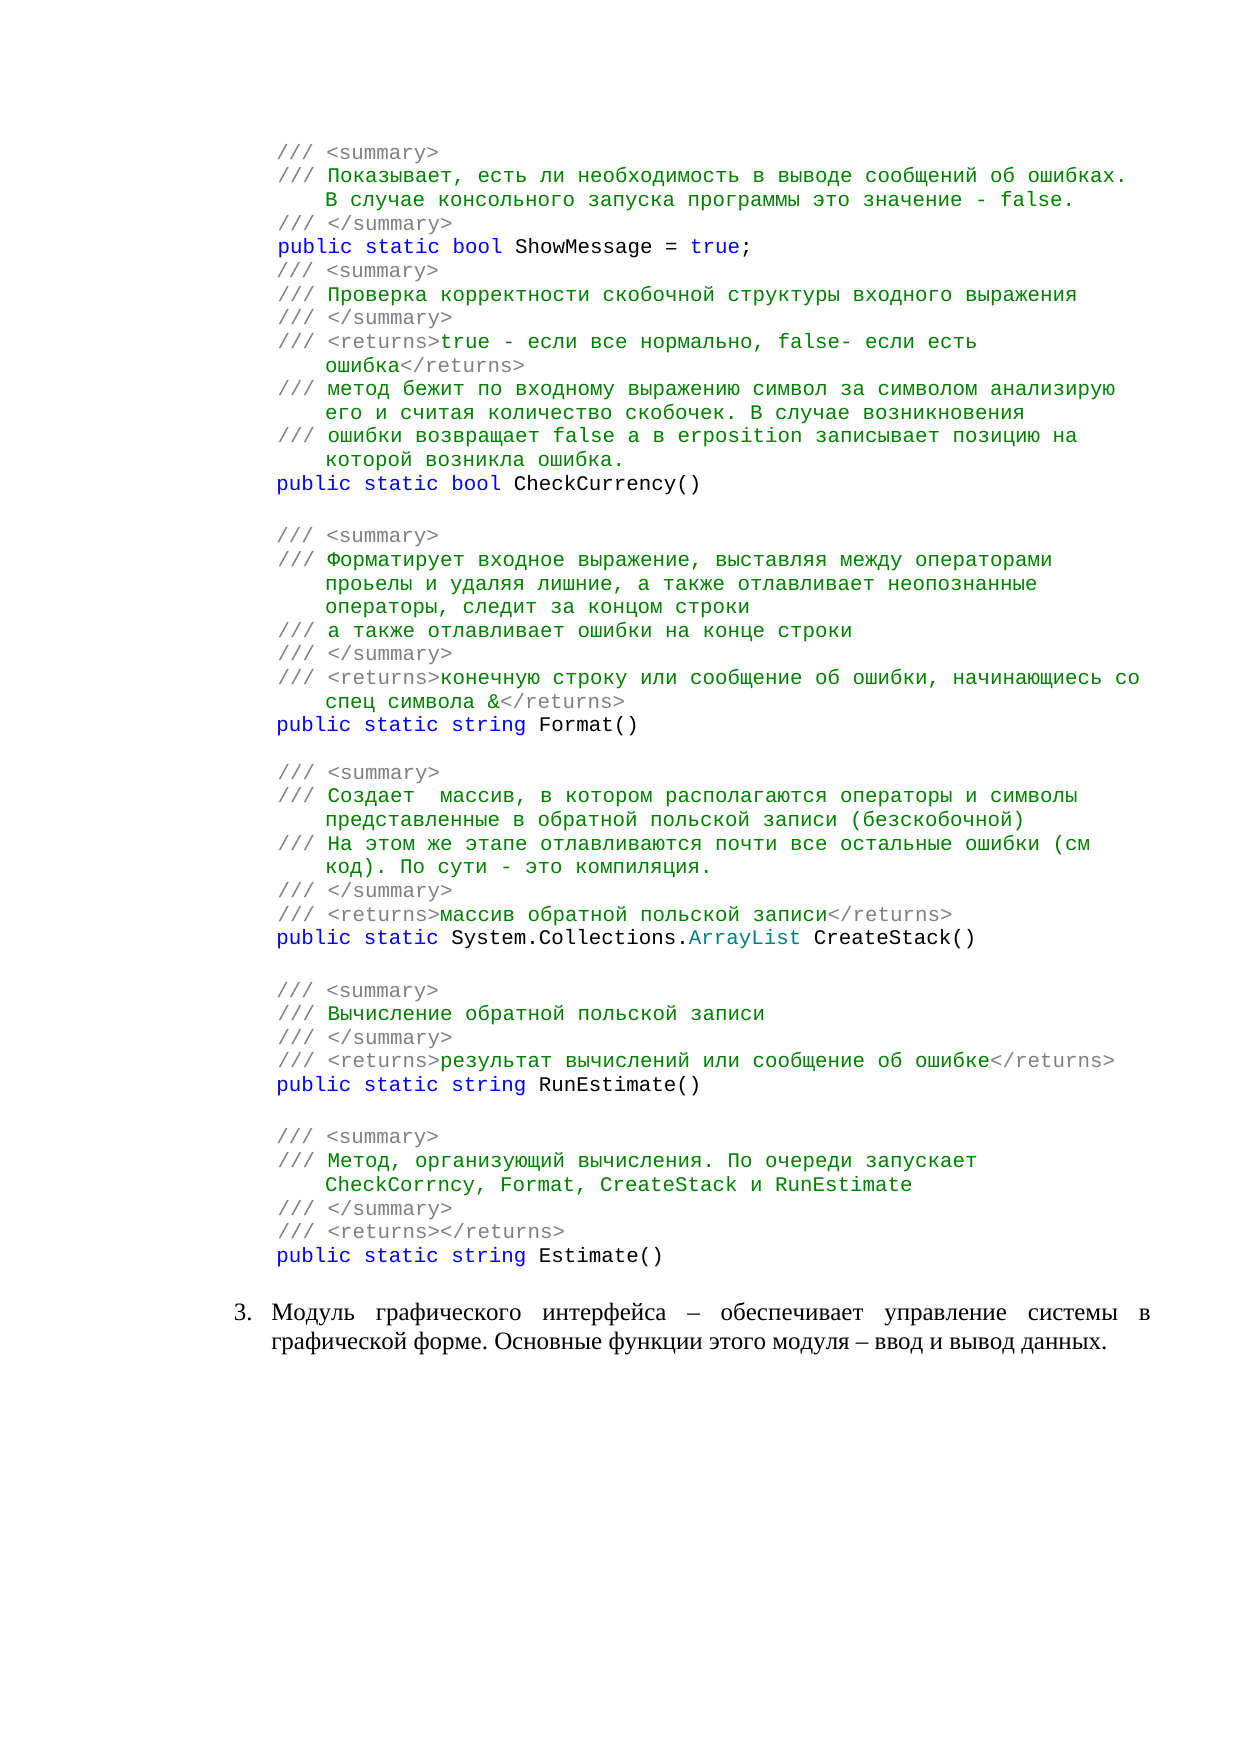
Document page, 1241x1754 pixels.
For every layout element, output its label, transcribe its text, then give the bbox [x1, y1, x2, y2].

text код). По сути - это компиляция. [251, 856, 1152, 880]
text /// <returns>конечную строку или сообщение об ошибки, начинающиесь со [177, 667, 1152, 691]
text /// <returns>true - если все нормально, false- если есть [177, 331, 1152, 354]
text /// а также отлавливает ошибки на конце строки [177, 620, 1152, 643]
text проьелы и удаляя лишние, а также отлавливает неопознанные операторы, следит за концом строки [325, 572, 1152, 620]
text /// Метод, организующий вычисления. По очереди запускает [177, 1150, 1152, 1174]
text public static bool CheckCurrency() [251, 473, 1152, 496]
text /// <summary> [177, 260, 1152, 284]
list Модуль графического интерфейса – обеспечивает управление системы в графической форме. Основные функции этого модуля – ввод и вывод данных. [233, 1297, 1152, 1355]
text /// <returns>результат вычислений или сообщение об ошибке</returns> [177, 1051, 1152, 1074]
text /// Проверка корректности скобочной структуры входного выражения [177, 284, 1152, 307]
text /// </summary> [177, 1027, 1152, 1051]
text спец символа &</returns> [251, 691, 1152, 714]
text /// На этом же этапе отлавливаются почти все остальные ошибки (см [177, 833, 1152, 856]
text /// ошибки возвращает false а в erposition записывает позицию на [177, 426, 1152, 449]
text /// <summary> [177, 142, 1152, 165]
text public static bool ShowMessage = true; [177, 236, 1152, 260]
text CheckCorrncy, Format, CreateStack и RunEstimate [251, 1174, 1152, 1197]
text представленные в обратной польской записи (безскобочной) [251, 809, 1152, 833]
text /// метод бежит по входному выражению символ за символом анализирую [177, 378, 1152, 402]
text которой возникла ошибка. [251, 449, 1152, 473]
text /// <summary> [177, 1127, 1152, 1150]
text public static string Estimate() [251, 1245, 1152, 1268]
text /// Форматирует входное выражение, выставляя между операторами [177, 549, 1152, 572]
text /// </summary> [177, 880, 1152, 903]
text /// Вычисление обратной польской записи [177, 1003, 1152, 1027]
text /// </summary> [177, 213, 1152, 236]
text /// <returns>массив обратной польской записи</returns> [177, 903, 1152, 927]
text public static System.Collections.ArrayList CreateStack() [251, 927, 1152, 951]
text /// Показывает, есть ли необходимость в выводе сообщений об ошибках. [177, 165, 1152, 189]
text /// <summary> [251, 525, 1152, 549]
text В случае консольного запуска программы это значение - false. [251, 189, 1152, 213]
text /// <returns></returns> [177, 1221, 1152, 1245]
text /// <summary> [177, 762, 1152, 785]
text /// Создает массив, в котором располагаются операторы и символы [177, 785, 1152, 809]
text public static string RunEstimate() [251, 1074, 1152, 1098]
text /// </summary> [177, 307, 1152, 331]
text /// <summary> [251, 979, 1152, 1003]
text public static string Format() [251, 714, 1152, 738]
text его и считая количество скобочек. В случае возникновения [251, 402, 1152, 426]
text ошибка</returns> [251, 354, 1152, 378]
text /// </summary> [177, 1197, 1152, 1221]
text /// </summary> [177, 643, 1152, 667]
